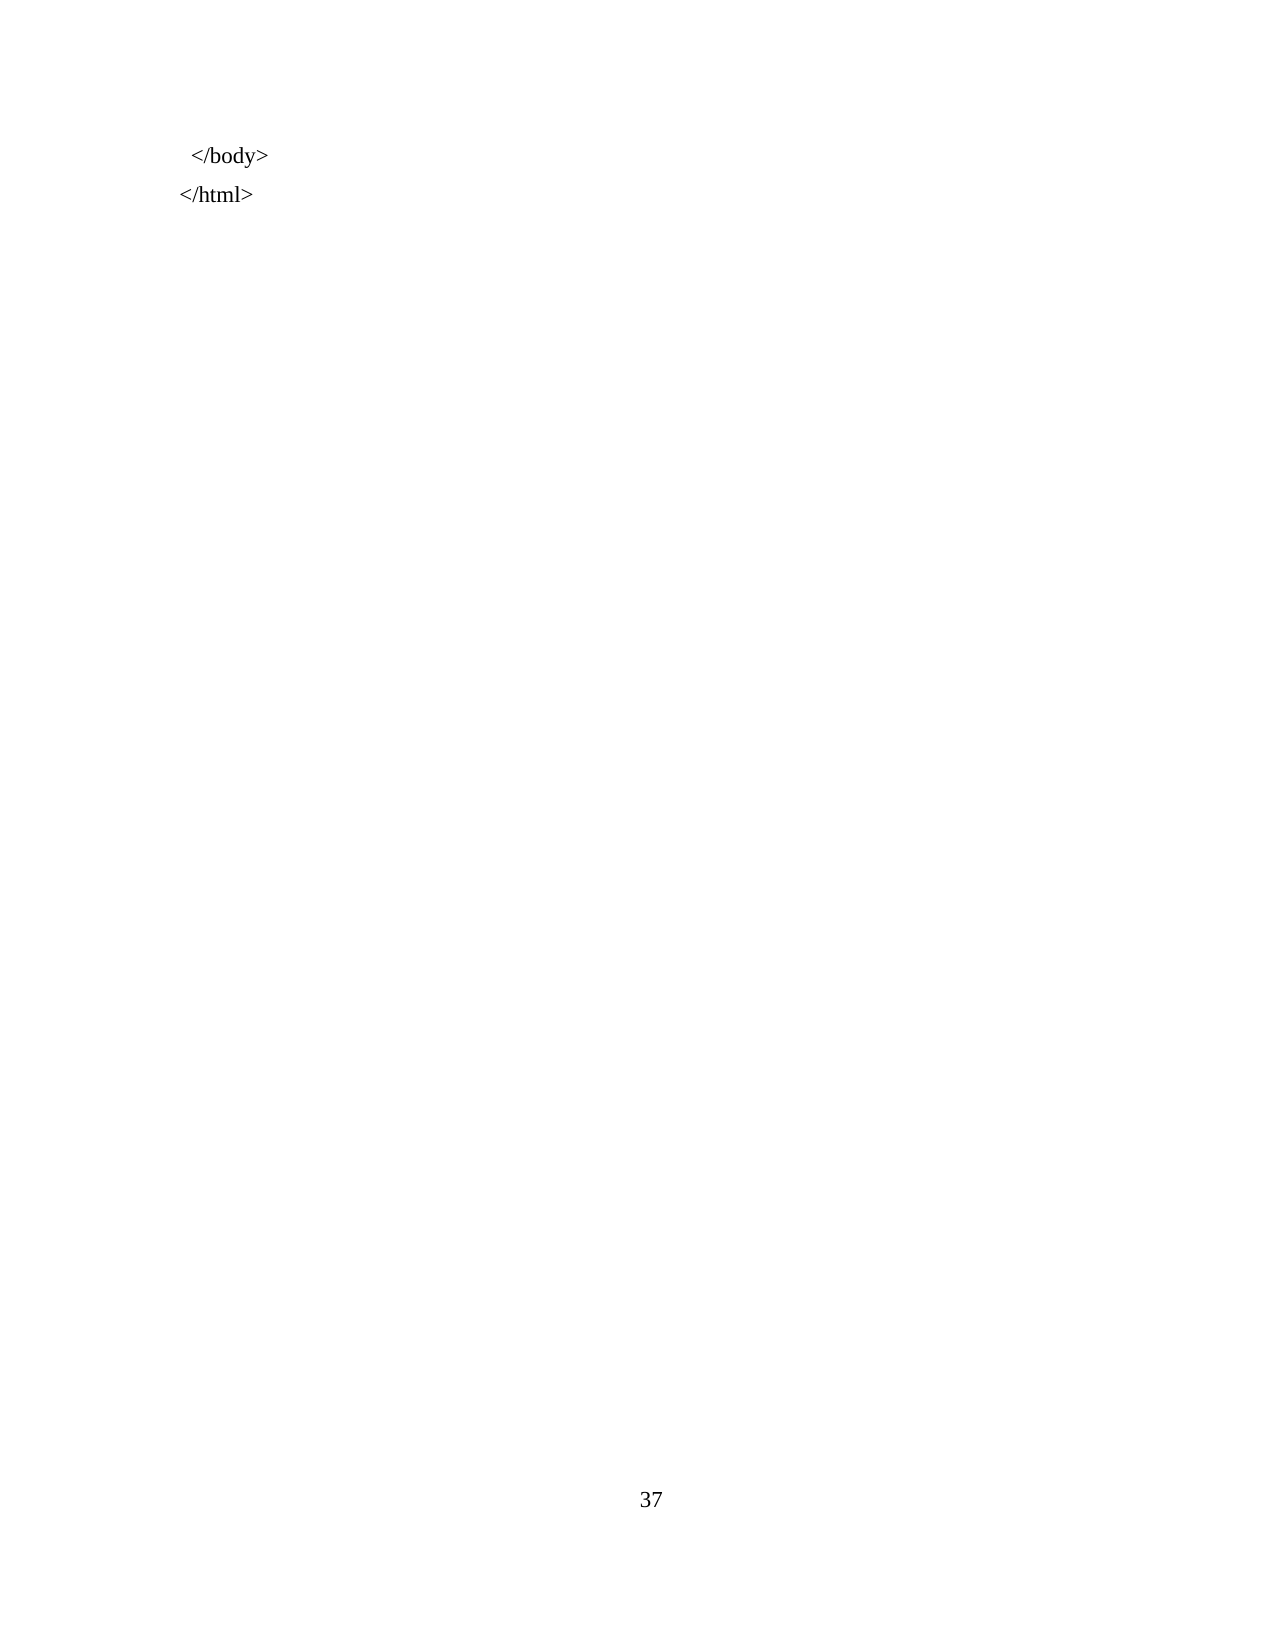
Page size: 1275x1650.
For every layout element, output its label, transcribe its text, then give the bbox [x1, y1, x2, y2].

text </body> [179, 142, 1123, 168]
text </html> [179, 181, 1123, 207]
